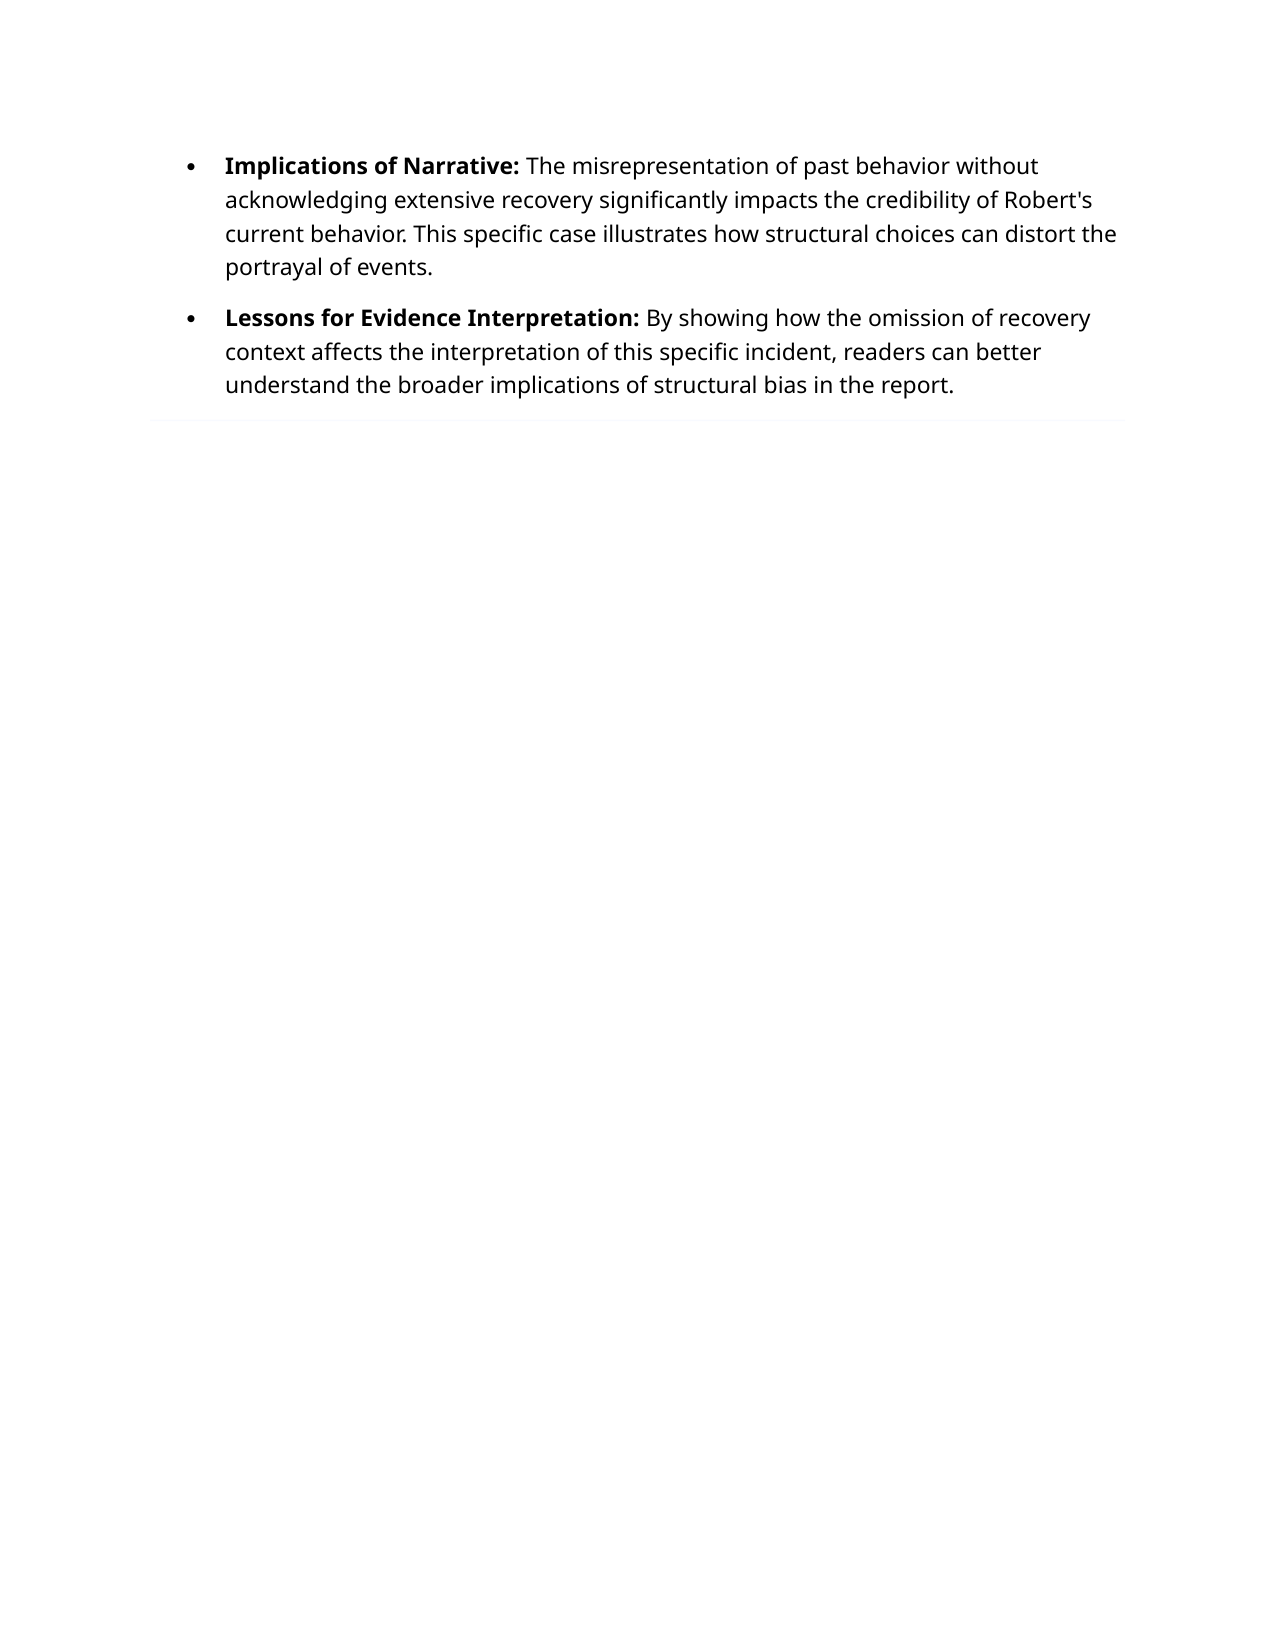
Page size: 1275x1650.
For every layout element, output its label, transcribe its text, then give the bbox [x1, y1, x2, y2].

list Lessons for Evidence Interpretation: By showing how the omission of recovery context affects the interpretation of this specific incident, readers can better understand the broader implications of structural bias in the report. [187, 302, 1125, 400]
list Implications of Narrative: The misrepresentation of past behavior without acknowledging extensive recovery significantly impacts the credibility of Robert's current behavior. This specific case illustrates how structural choices can distort the portrayal of events. [187, 150, 1125, 282]
